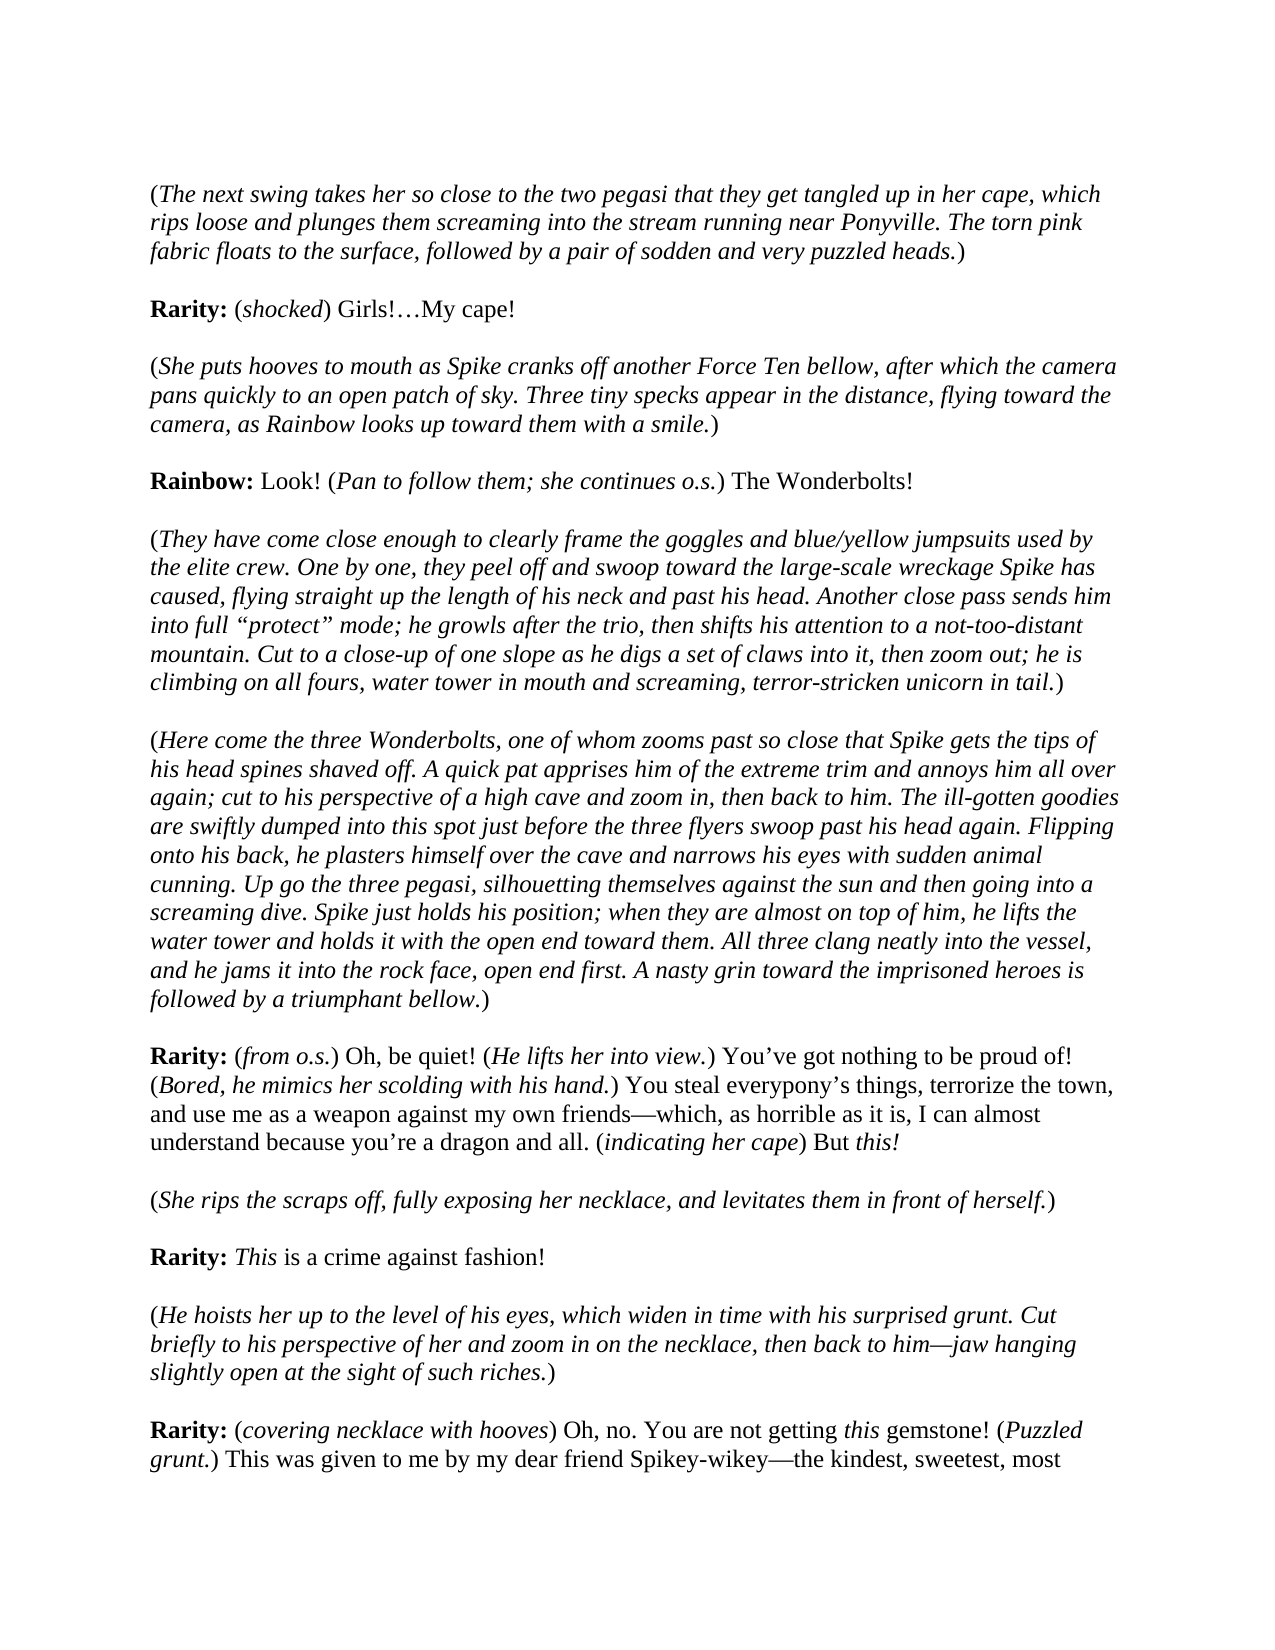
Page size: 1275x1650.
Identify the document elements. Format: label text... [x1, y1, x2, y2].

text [150, 1415, 1125, 1472]
text (She rips the scraps off, fully exposing her necklace, and levitates them in front of herself.) [150, 1185, 1125, 1214]
text (The next swing takes her so close to the two pegasi that they get tangled up in her cape, which rips loose and plunges them screaming into the stream running near Ponyville. The torn pink fabric floats to the surface, followed by a pair of sodden and very puzzled heads.) [150, 179, 1125, 265]
text Rainbow: Look! (Pan to follow them; she continues o.s.) The Wonderbolts! [150, 466, 1125, 495]
text (They have come close enough to clearly frame the goggles and blue/yellow jumpsuits used by the elite crew. One by one, they peel off and swoop toward the large-scale wreckage Spike has caused, flying straight up the length of his neck and past his head. Another close pass sends him into full “protect” mode; he growls after the trio, then shifts his attention to a not-too-distant mountain. Cut to a close-up of one slope as he digs a set of claws into it, then zoom out; he is climbing on all fours, water tower in mouth and screaming, terror-stricken unicorn in tail.) [150, 524, 1125, 696]
text Rarity: (from o.s.) Oh, be quiet! (He lifts her into view.) You’ve got nothing to be proud of! (Bored, he mimics her scolding with his hand.) You steal everypony’s things, terrorize the town, and use me as a weapon against my own friends—which, as horrible as it is, I can almost understand because you’re a dragon and all. (indicating her cape) But this! [150, 1041, 1125, 1156]
text Rarity: This is a crime against fashion! [150, 1242, 1125, 1271]
text (He hoists her up to the level of his eyes, which widen in time with his surprised grunt. Cut briefly to his perspective of her and zoom in on the necklace, then back to him—jaw hanging slightly open at the sight of such riches.) [150, 1300, 1125, 1386]
text Rarity: (shocked) Girls!…My cape! [150, 294, 1125, 322]
text (She puts hooves to mouth as Spike cranks off another Force Ten bellow, after which the camera pans quickly to an open patch of sky. Three tiny specks appear in the distance, flying toward the camera, as Rainbow looks up toward them with a smile.) [150, 351, 1125, 437]
text (Here come the three Wonderbolts, one of whom zooms past so close that Spike gets the tips of his head spines shaved off. A quick pat apprises him of the extreme trim and annoys him all over again; cut to his perspective of a high cave and zoom in, then back to him. The ill-gotten goodies are swiftly dumped into this spot just before the three flyers swoop past his head again. Flipping onto his back, he plasters himself over the cave and narrows his eyes with sudden animal cunning. Up go the three pegasi, silhouetting themselves against the sun and then going into a screaming dive. Spike just holds his position; when they are almost on top of him, he lifts the water tower and holds it with the open end toward them. All three clang neatly into the vessel, and he jams it into the rock face, open end first. A nasty grin toward the imprisoned heroes is followed by a triumphant bellow.) [150, 725, 1125, 1012]
